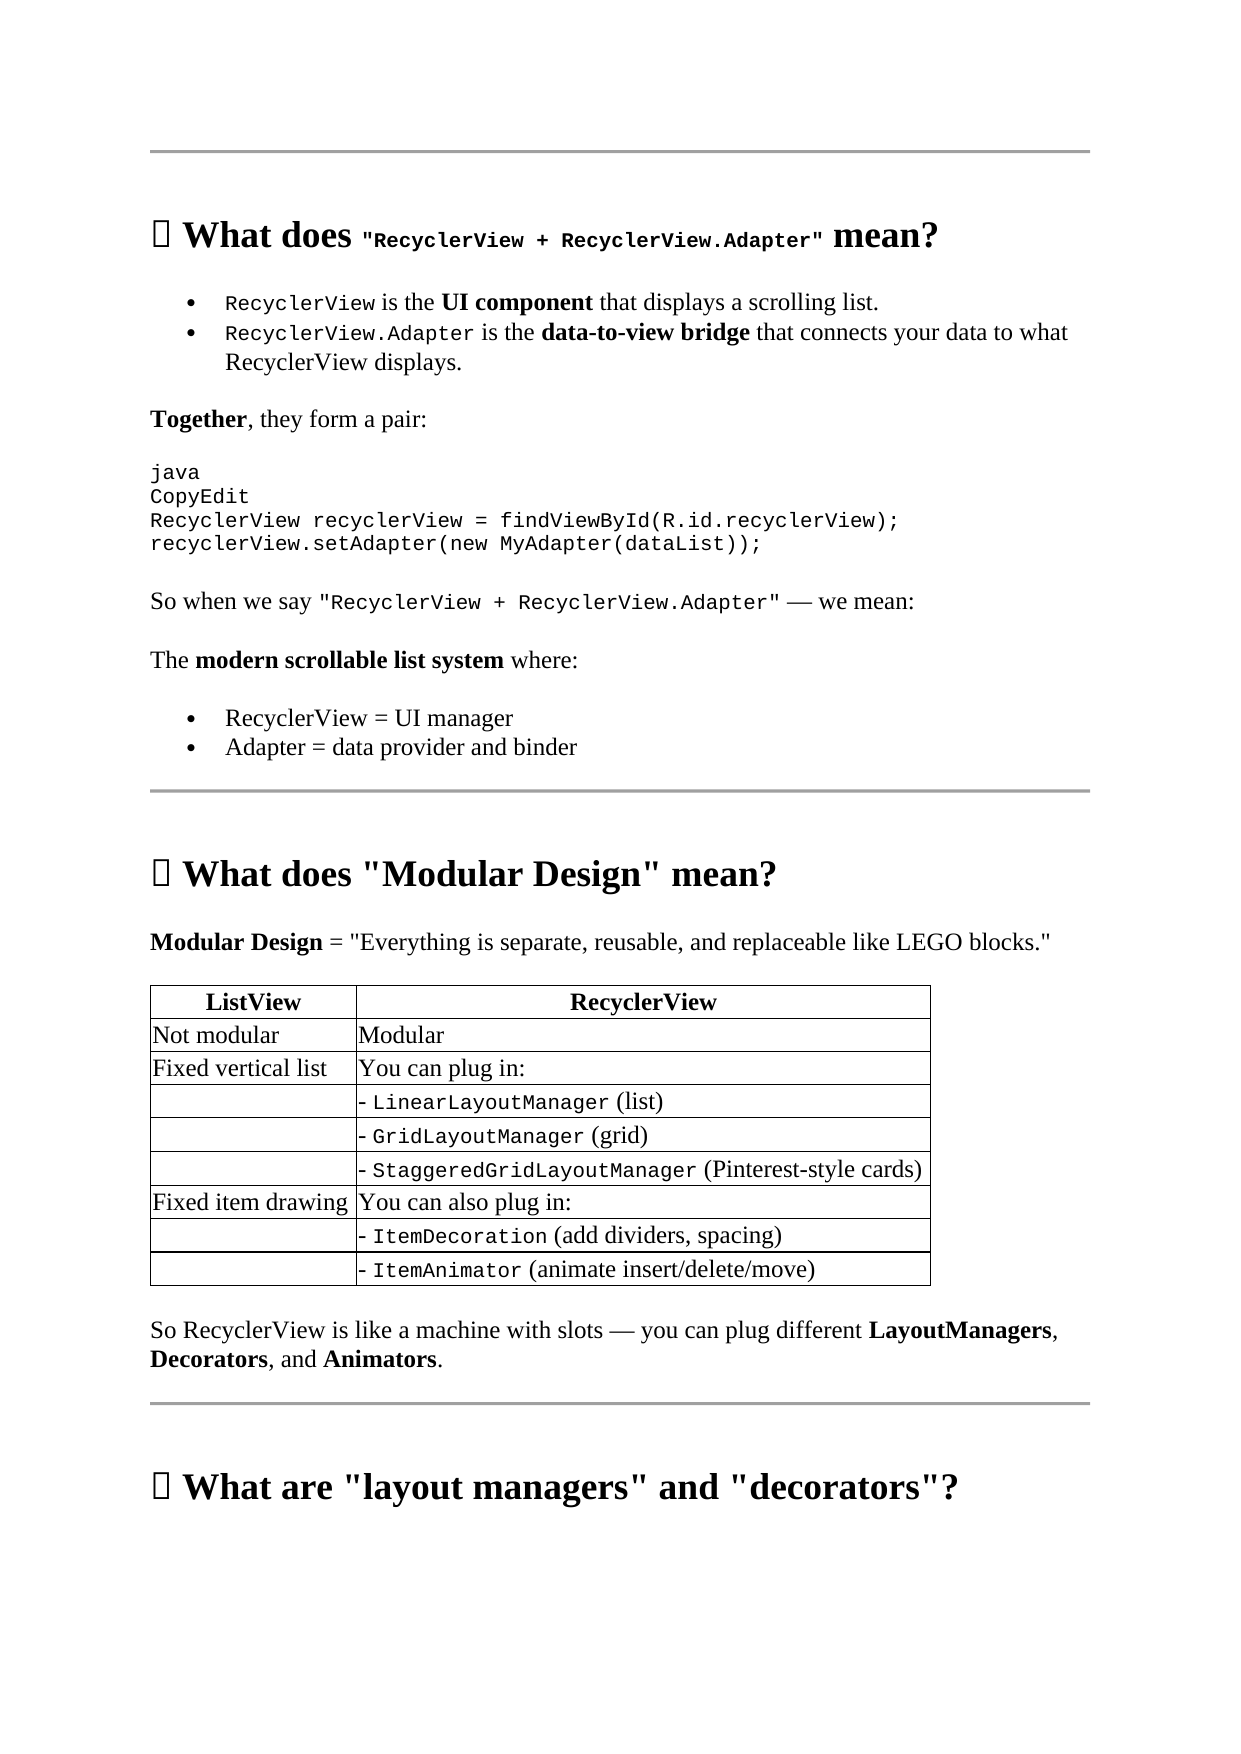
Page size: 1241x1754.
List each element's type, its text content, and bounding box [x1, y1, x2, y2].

table_cell Not modular [151, 1019, 356, 1051]
table_cell You can plug in: [357, 1052, 930, 1083]
table_cell [151, 1152, 356, 1185]
table_cell Fixed vertical list [151, 1052, 356, 1083]
table_cell - ItemAnimator (animate insert/delete/move) [357, 1253, 930, 1285]
table_cell - GridLayoutManager (grid) [357, 1118, 930, 1151]
table_cell [151, 1219, 356, 1251]
list RecyclerView.Adapter is the data-to-view bridge that connects your data to what RecyclerView displays. [187, 317, 1090, 375]
text java [150, 462, 1090, 486]
table_header RecyclerView [357, 986, 930, 1018]
table_cell You can also plug in: [357, 1186, 930, 1218]
text So RecyclerView is like a machine with slots — you can plug different LayoutManagers, Decorators, and Animators. [150, 1315, 1090, 1373]
text 🧩 What does "Modular Design" mean? [150, 847, 1090, 898]
text The modern scrollable list system where: [150, 645, 1090, 674]
table_cell - LinearLayoutManager (list) [357, 1085, 930, 1117]
table_cell [151, 1085, 356, 1117]
text RecyclerView recyclerView = findViewById(R.id.recyclerView); [150, 510, 1090, 533]
list Adapter = data provider and binder [187, 732, 1090, 760]
text CopyEdit [150, 486, 1090, 510]
table_cell Modular [357, 1019, 930, 1051]
text ✅ What does "RecyclerView + RecyclerView.Adapter" mean? [150, 207, 1090, 258]
text So when we say "RecyclerView + RecyclerView.Adapter" — we mean: [150, 586, 1090, 616]
text 🔁 What are "layout managers" and "decorators"? [150, 1459, 1090, 1510]
list RecyclerView = UI manager [187, 703, 1090, 732]
table_cell - StaggeredGridLayoutManager (Pinterest-style cards) [357, 1152, 930, 1185]
text recyclerView.setAdapter(new MyAdapter(dataList)); [150, 533, 1090, 557]
table_cell [151, 1253, 356, 1285]
table_header ListView [151, 986, 356, 1018]
table_cell [151, 1118, 356, 1151]
table_cell - ItemDecoration (add dividers, spacing) [357, 1219, 930, 1251]
table_cell Fixed item drawing [151, 1186, 356, 1218]
list RecyclerView is the UI component that displays a scrolling list. [187, 287, 1090, 317]
text Modular Design = "Everything is separate, reusable, and replaceable like LEGO blocks." [150, 927, 1090, 956]
text Together, they form a pair: [150, 404, 1090, 433]
